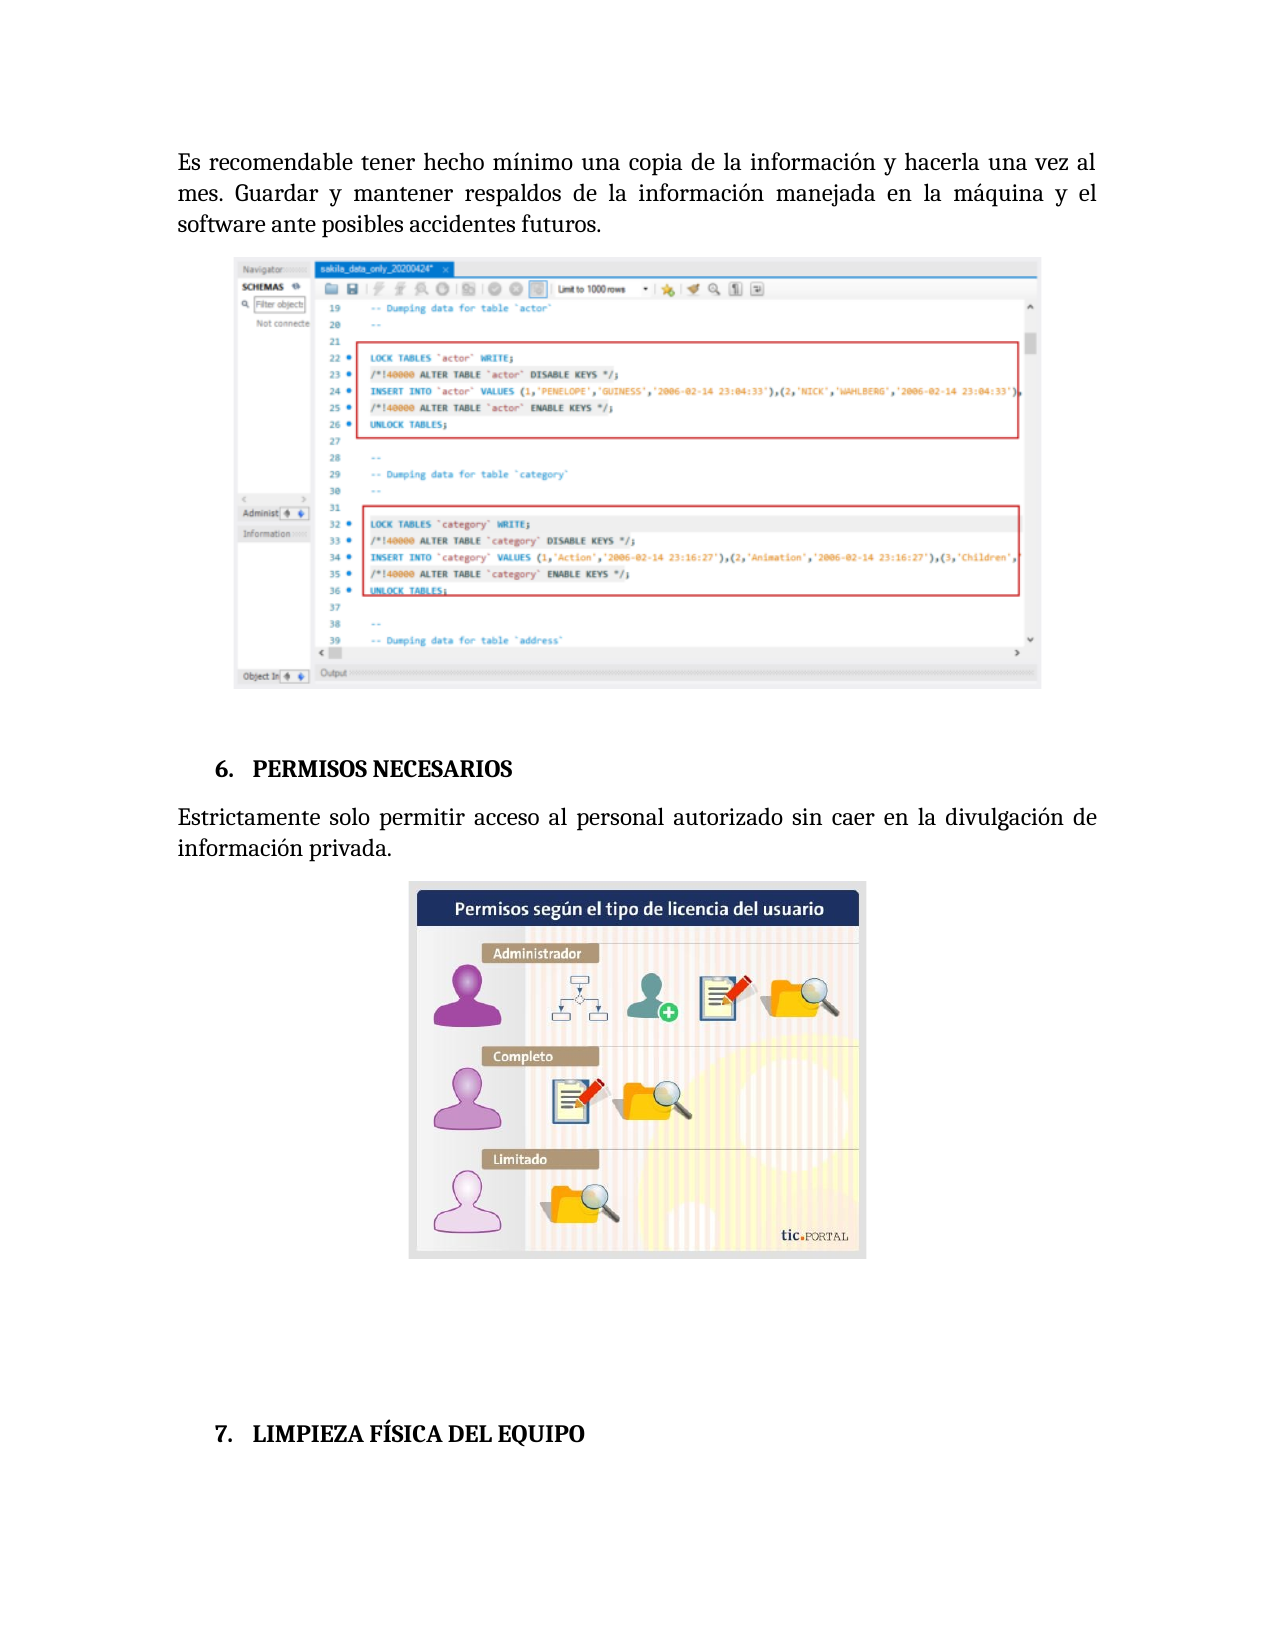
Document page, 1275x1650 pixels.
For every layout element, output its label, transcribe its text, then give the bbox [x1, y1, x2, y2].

picture [408, 881, 867, 1259]
list PERMISOS NECESARIOS [215, 755, 1098, 784]
text Estrictamente solo permitir acceso al personal autorizado sin caer en la divulgación de información privada. [177, 803, 1098, 863]
text Es recomendable tener hecho mínimo una copia de la información y hacerla una vez al mes. Guardar y mantener respaldos de la información manejada en la máquina y el software ante posibles accidentes futuros. [177, 148, 1098, 238]
picture [233, 257, 1042, 689]
list LIMPIEZA FÍSICA DEL EQUIPO [215, 1420, 1098, 1449]
